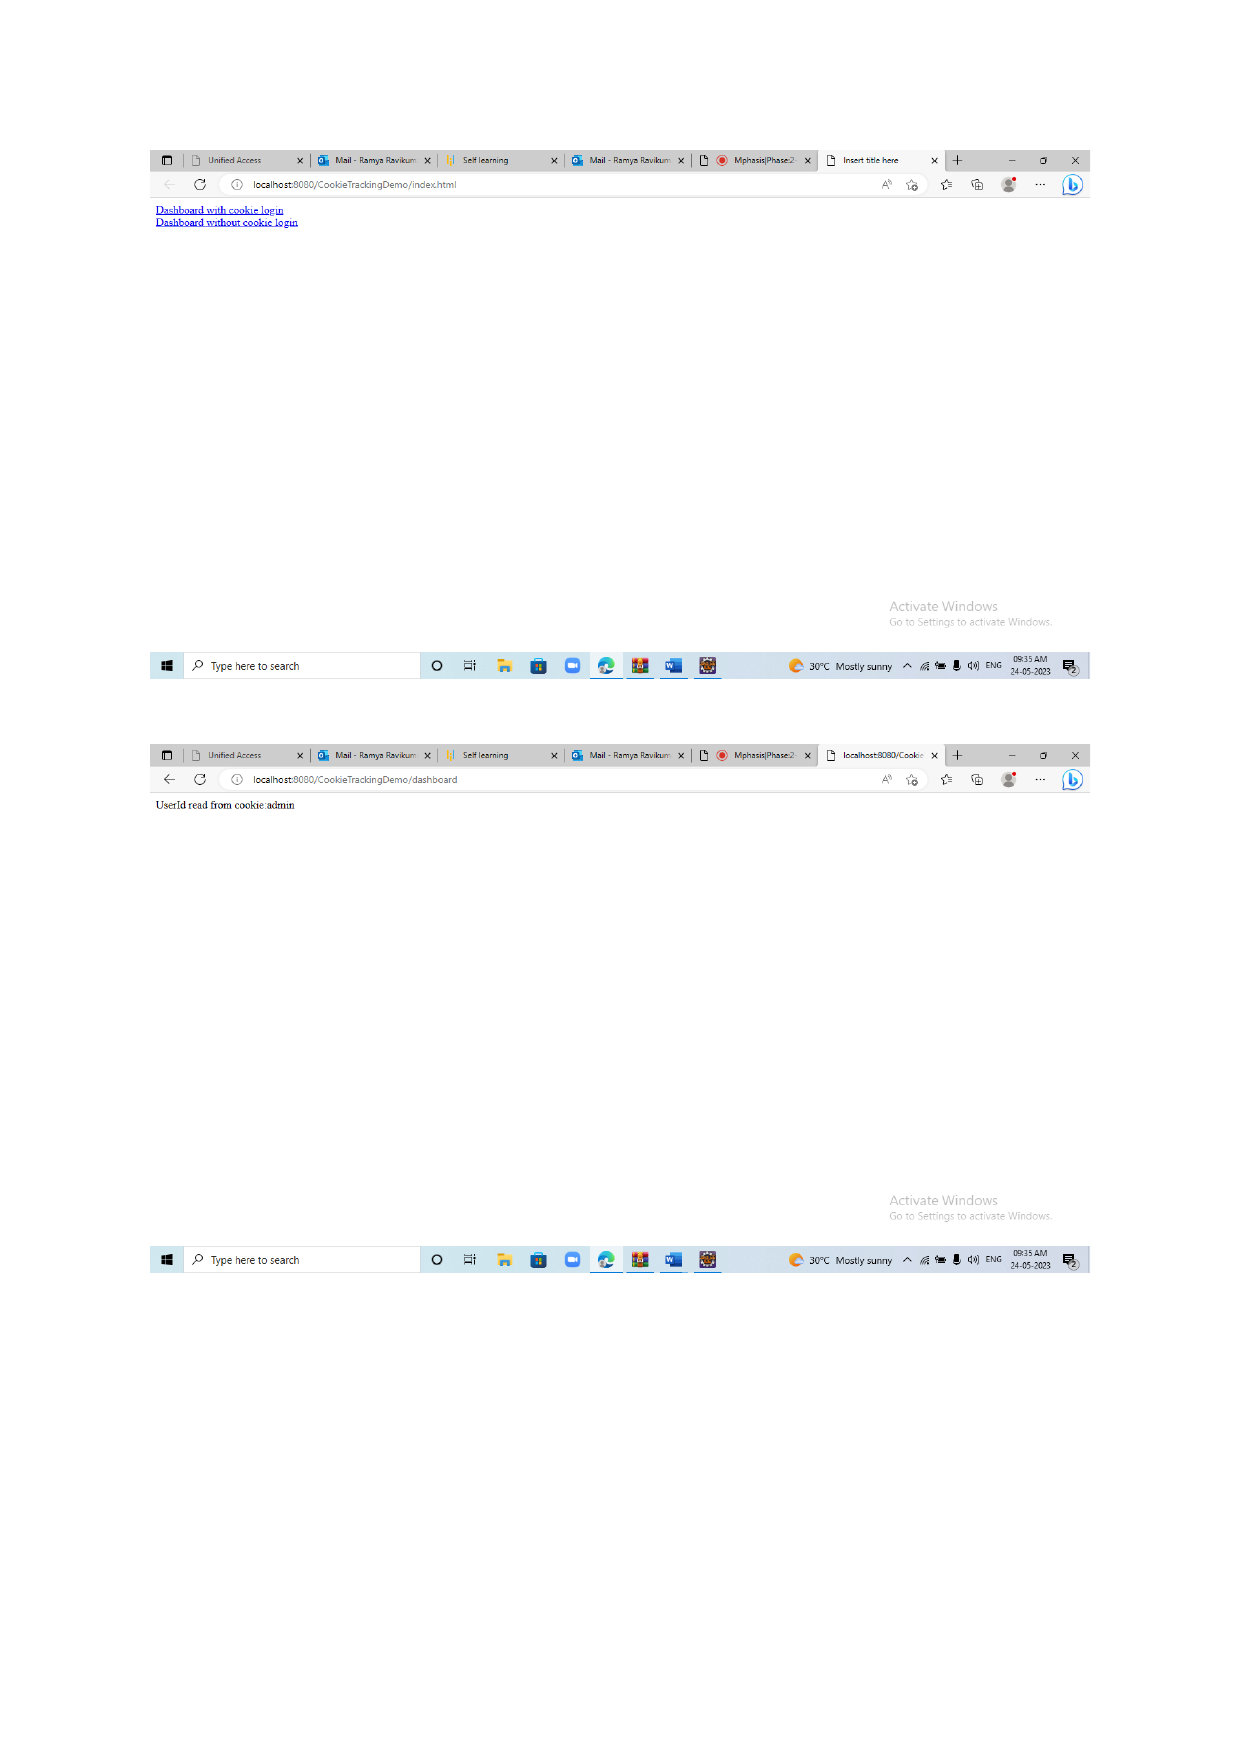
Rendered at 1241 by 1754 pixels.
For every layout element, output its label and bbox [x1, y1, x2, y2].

picture [150, 150, 1091, 679]
picture [150, 744, 1091, 1273]
